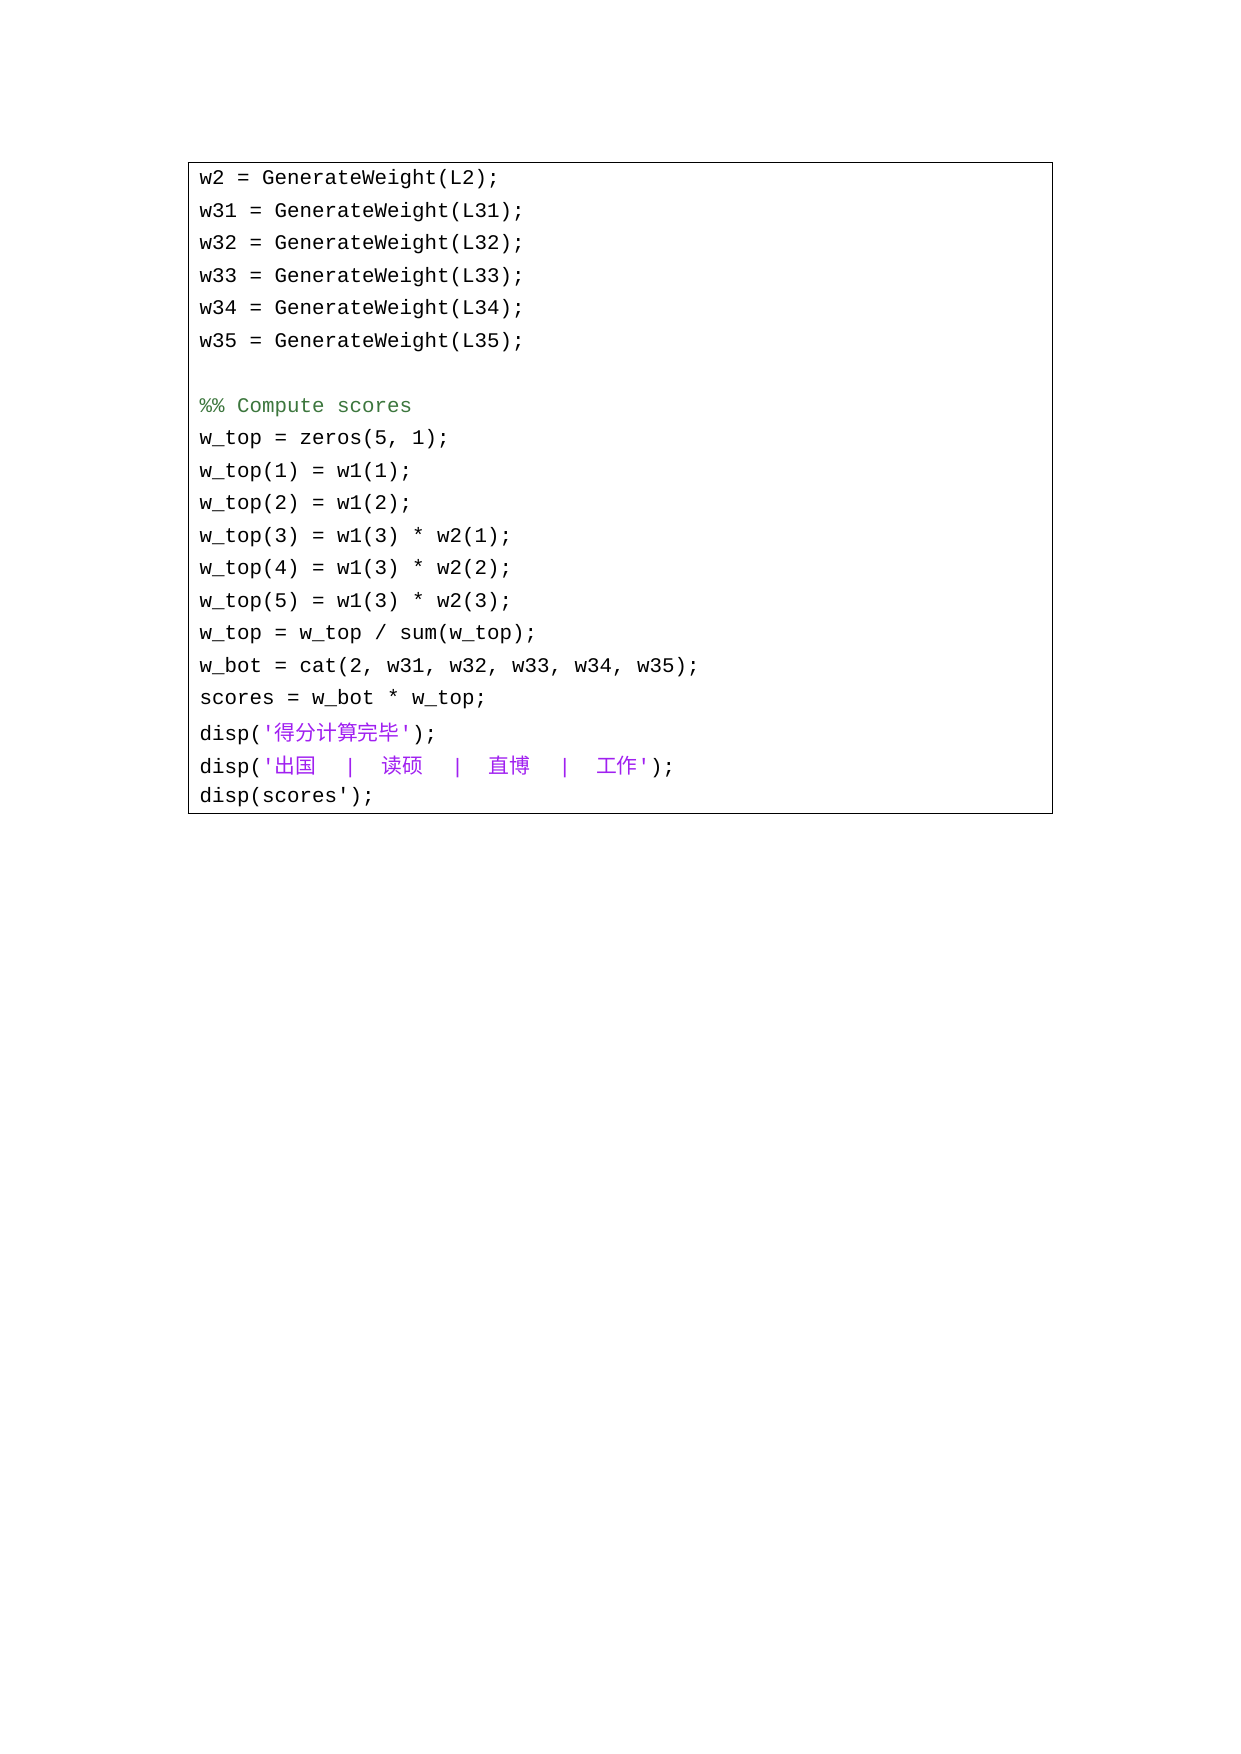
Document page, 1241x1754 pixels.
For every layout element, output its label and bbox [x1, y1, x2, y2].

table_header [189, 163, 1052, 813]
